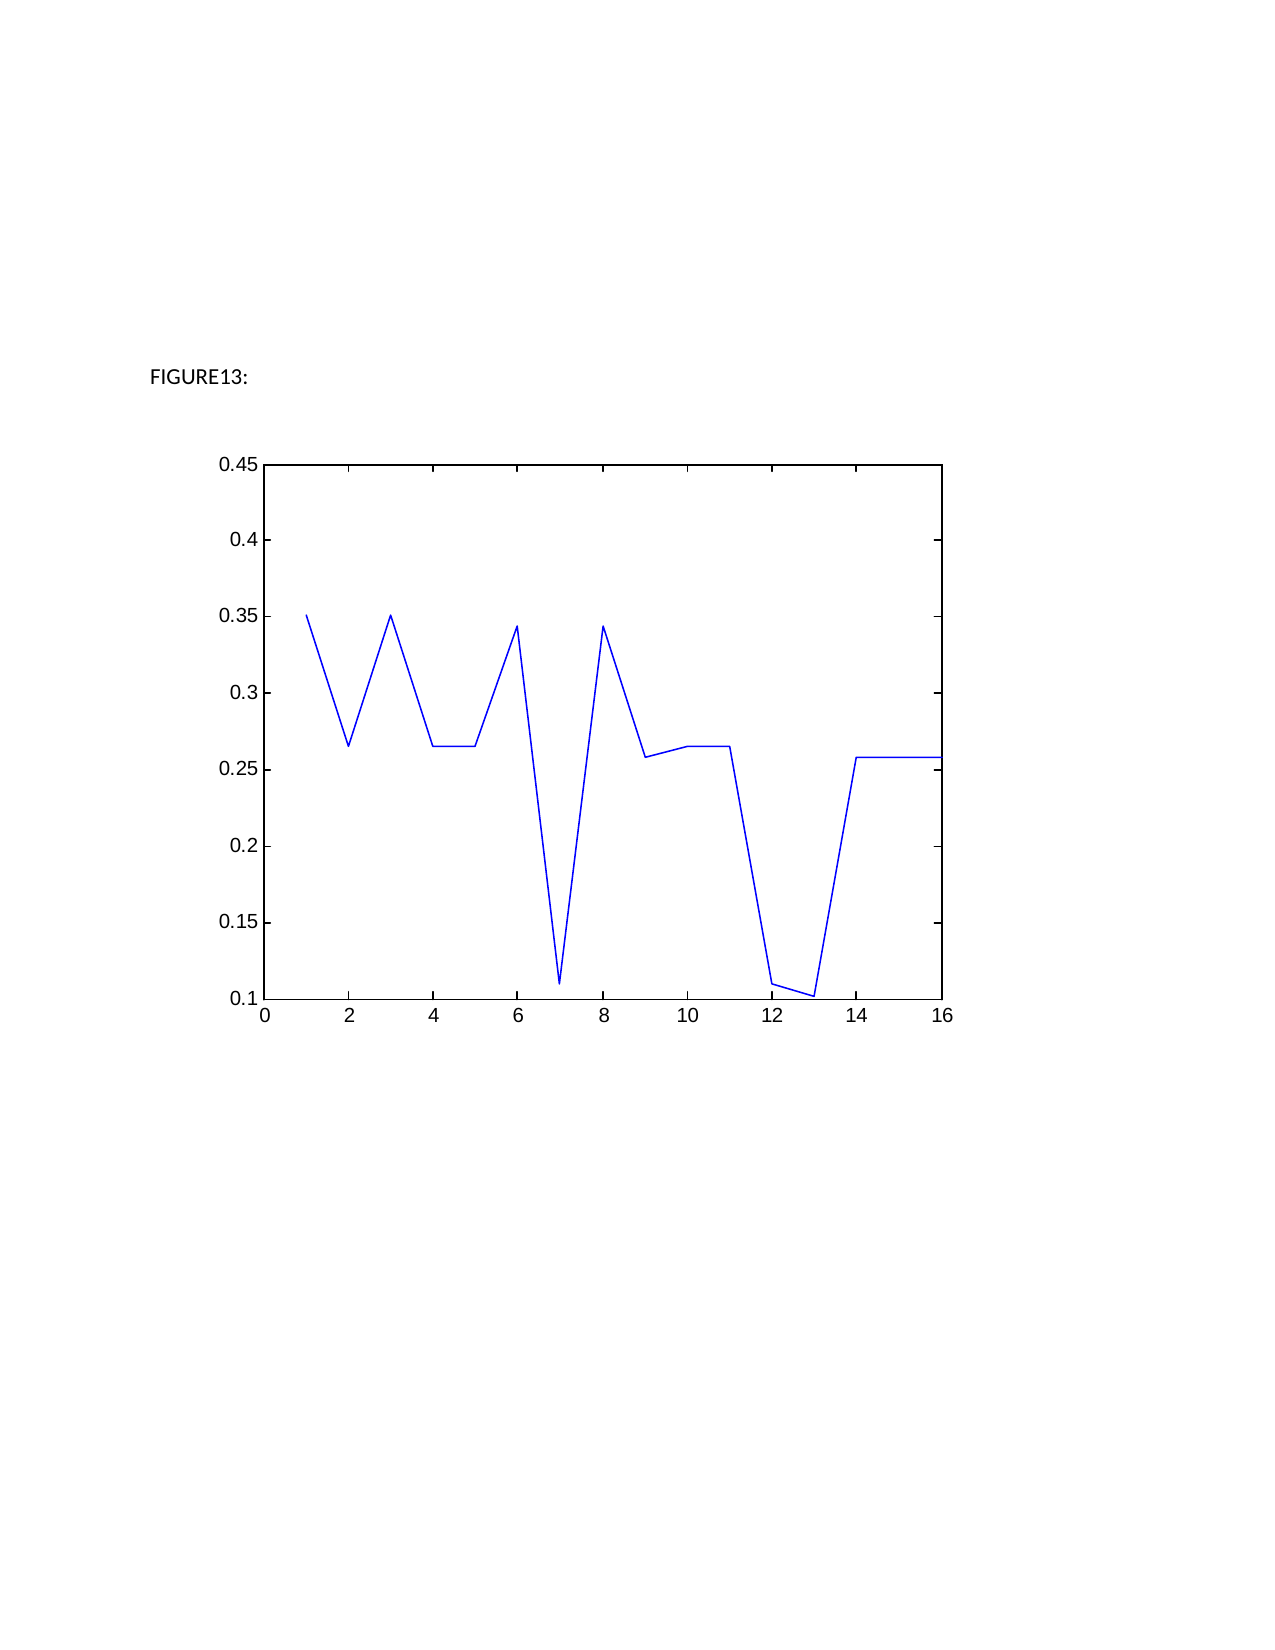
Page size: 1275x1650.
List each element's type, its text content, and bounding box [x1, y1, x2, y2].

text FIGURE13: [150, 362, 1125, 390]
